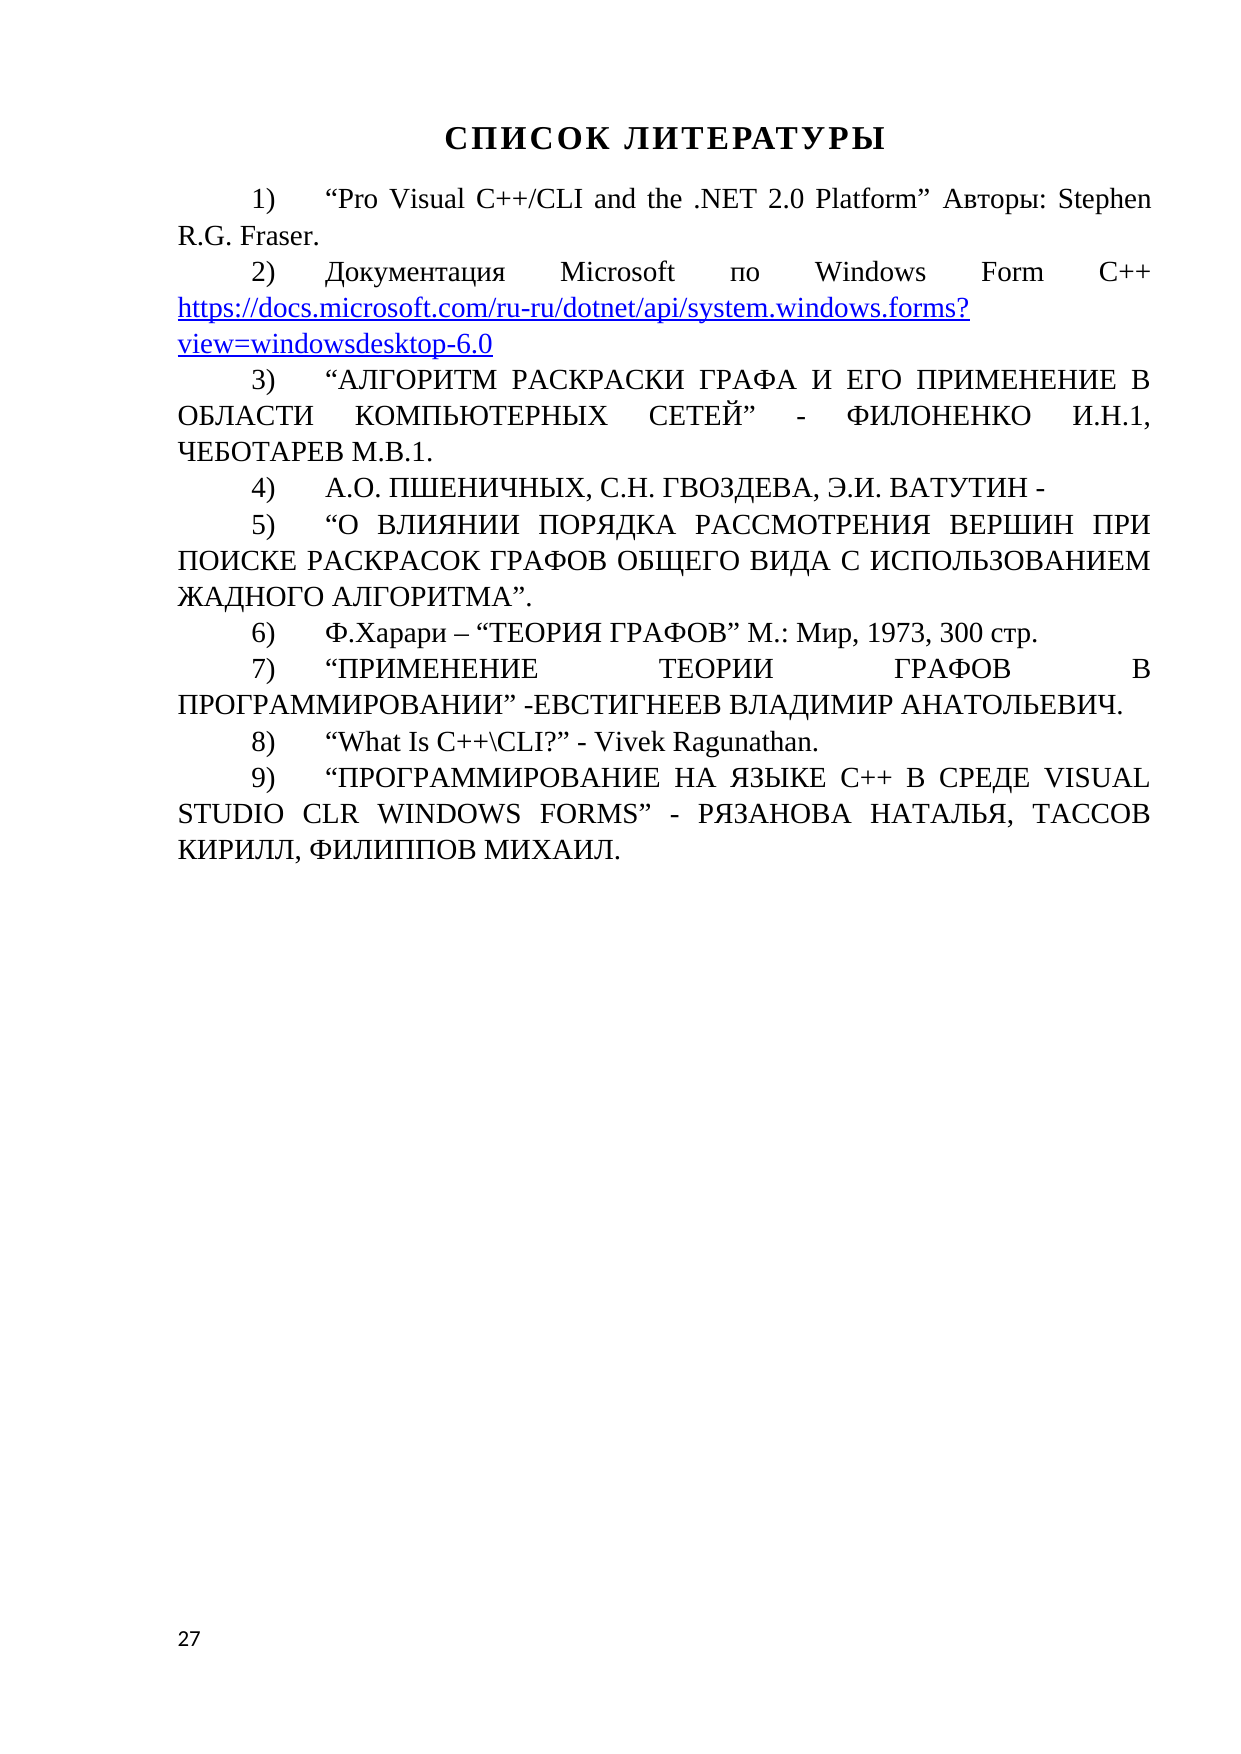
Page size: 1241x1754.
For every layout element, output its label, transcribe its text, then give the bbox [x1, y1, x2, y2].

list “ПРИМЕНЕНИЕ ТЕОРИИ ГРАФОВ В ПРОГРАММИРОВАНИИ” -ЕВСТИГНЕЕВ ВЛАДИМИР АНАТОЛЬЕВИЧ. [177, 651, 1152, 721]
list “ПРОГРАММИРОВАНИЕ НА ЯЗЫКЕ C++ В СРЕДЕ VISUAL STUDIO CLR WINDOWS FORMS” - РЯЗАНОВА НАТАЛЬЯ, ТАССОВ КИРИЛЛ, ФИЛИППОВ МИХАИЛ. [177, 760, 1152, 866]
list А.О. ПШЕНИЧНЫХ, С.Н. ГВОЗДЕВА, Э.И. ВАТУТИН - [177, 471, 1152, 504]
list Документация Microsoft по Windows Form C++ https://docs.microsoft.com/ru-ru/dotnet/api/system.windows.forms?view=windowsdesktop-6.0 [177, 254, 1152, 359]
list “О ВЛИЯНИИ ПОРЯДКА РАССМОТРЕНИЯ ВЕРШИН ПРИ ПОИСКЕ РАСКРАСОК ГРАФОВ ОБЩЕГО ВИДА С ИСПОЛЬЗОВАНИЕМ ЖАДНОГО АЛГОРИТМА”. [177, 507, 1152, 613]
list “What Is C++\CLI?” - Vivek Ragunathan. [177, 724, 1152, 757]
subtitle Список литературы [177, 118, 1152, 156]
list Ф.Харари – “ТЕОРИЯ ГРАФОВ” М.: Мир, 1973, 300 стр. [177, 615, 1152, 649]
list “АЛГОРИТМ РАСКРАСКИ ГРАФА И ЕГО ПРИМЕНЕНИЕ В ОБЛАСТИ КОМПЬЮТЕРНЫХ СЕТЕЙ” - ФИЛОНЕНКО И.Н.1, ЧЕБОТАРЕВ М.В.1. [177, 362, 1152, 468]
list “Pro Visual C++/CLI and the .NET 2.0 Platform” Авторы: Stephen R.G. Fraser. [177, 181, 1152, 251]
